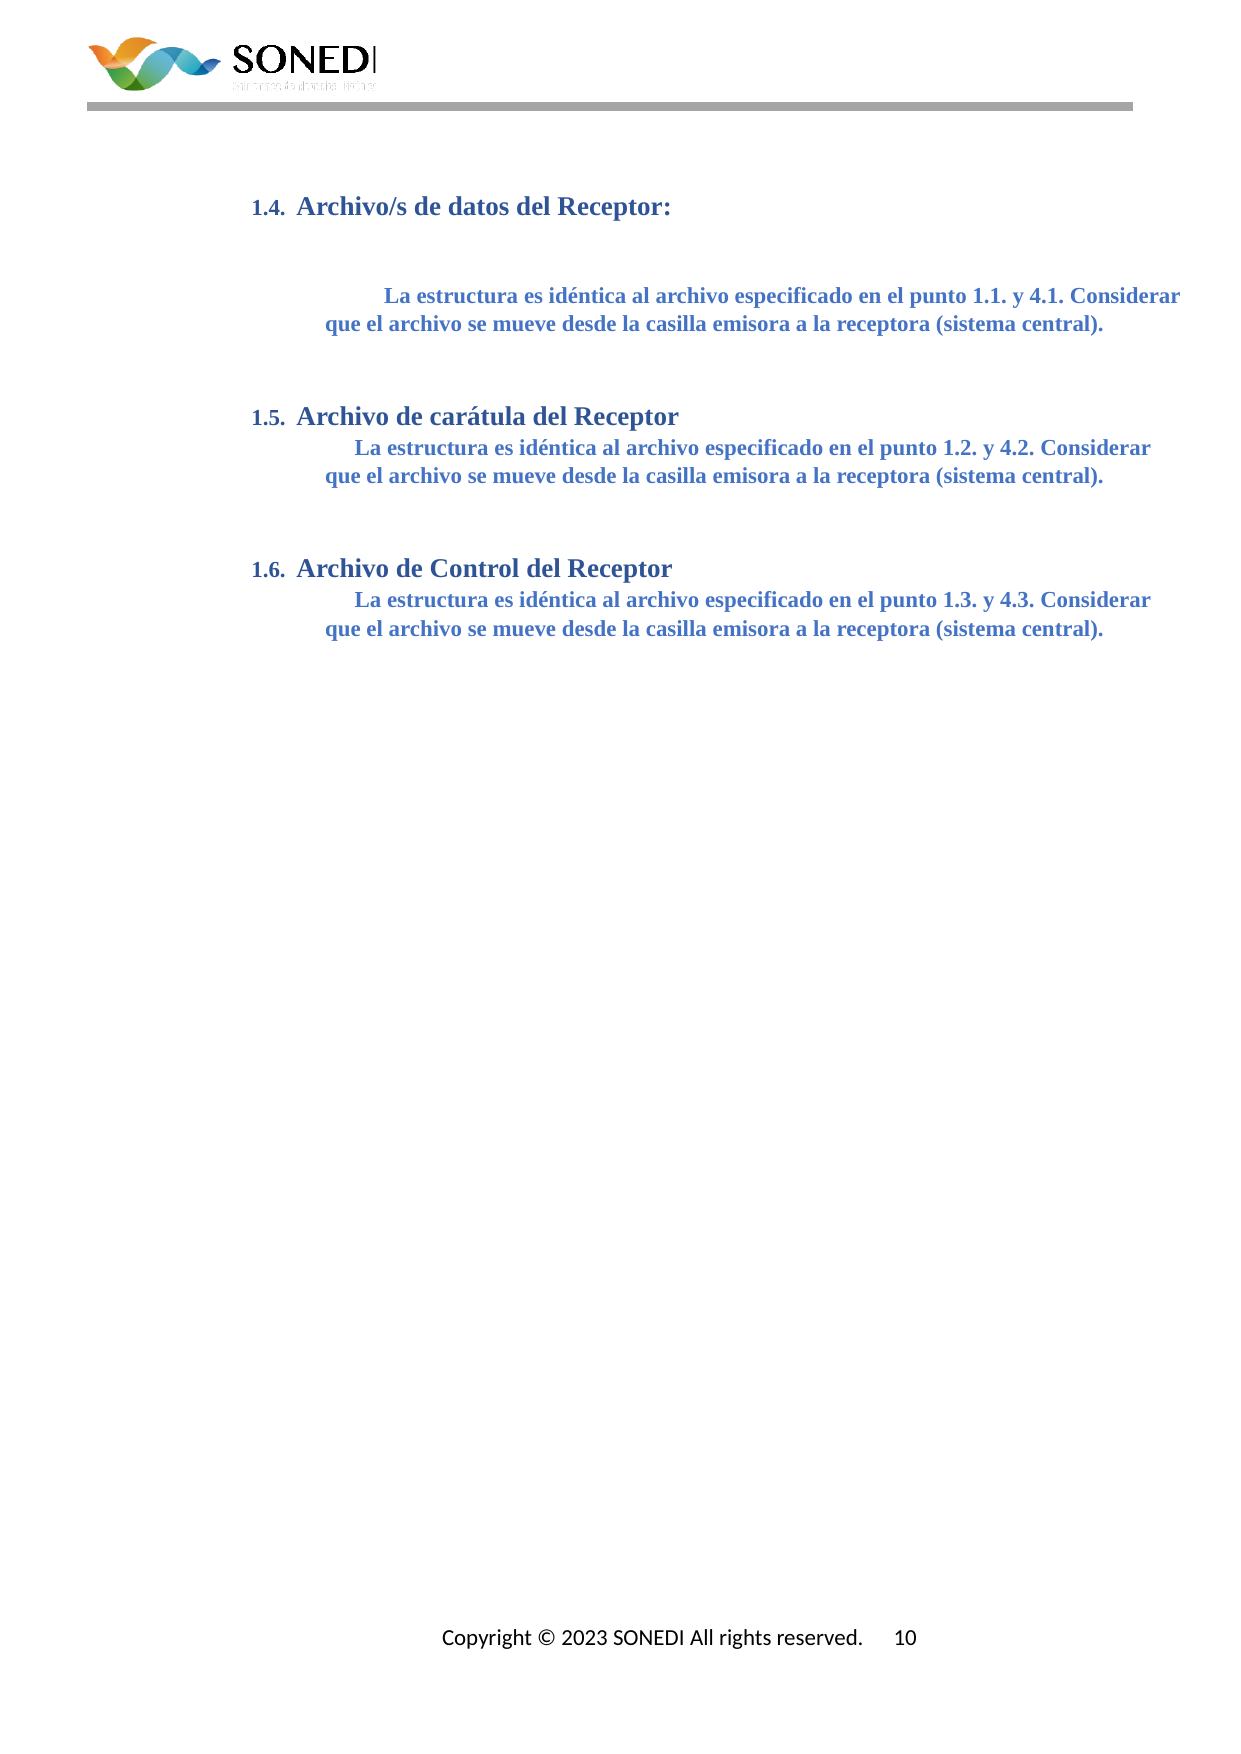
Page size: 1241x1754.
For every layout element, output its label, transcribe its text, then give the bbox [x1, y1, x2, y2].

subtitle Archivo de Control del Receptor [251, 553, 1181, 584]
picture [87, 37, 376, 91]
subtitle Archivo de carátula del Receptor [251, 400, 1181, 432]
text La estructura es idéntica al archivo especificado en el punto 1.2. y 4.2. Considerar que el archivo se mueve desde la casilla emisora a la receptora (sistema central). [325, 434, 1181, 489]
text La estructura es idéntica al archivo especificado en el punto 1.1. y 4.1. Considerar que el archivo se mueve desde la casilla emisora a la receptora (sistema central). [325, 282, 1181, 337]
text La estructura es idéntica al archivo especificado en el punto 1.3. y 4.3. Considerar que el archivo se mueve desde la casilla emisora a la receptora (sistema central). [325, 586, 1181, 641]
subtitle Archivo/s de datos del Receptor: [251, 190, 1181, 221]
